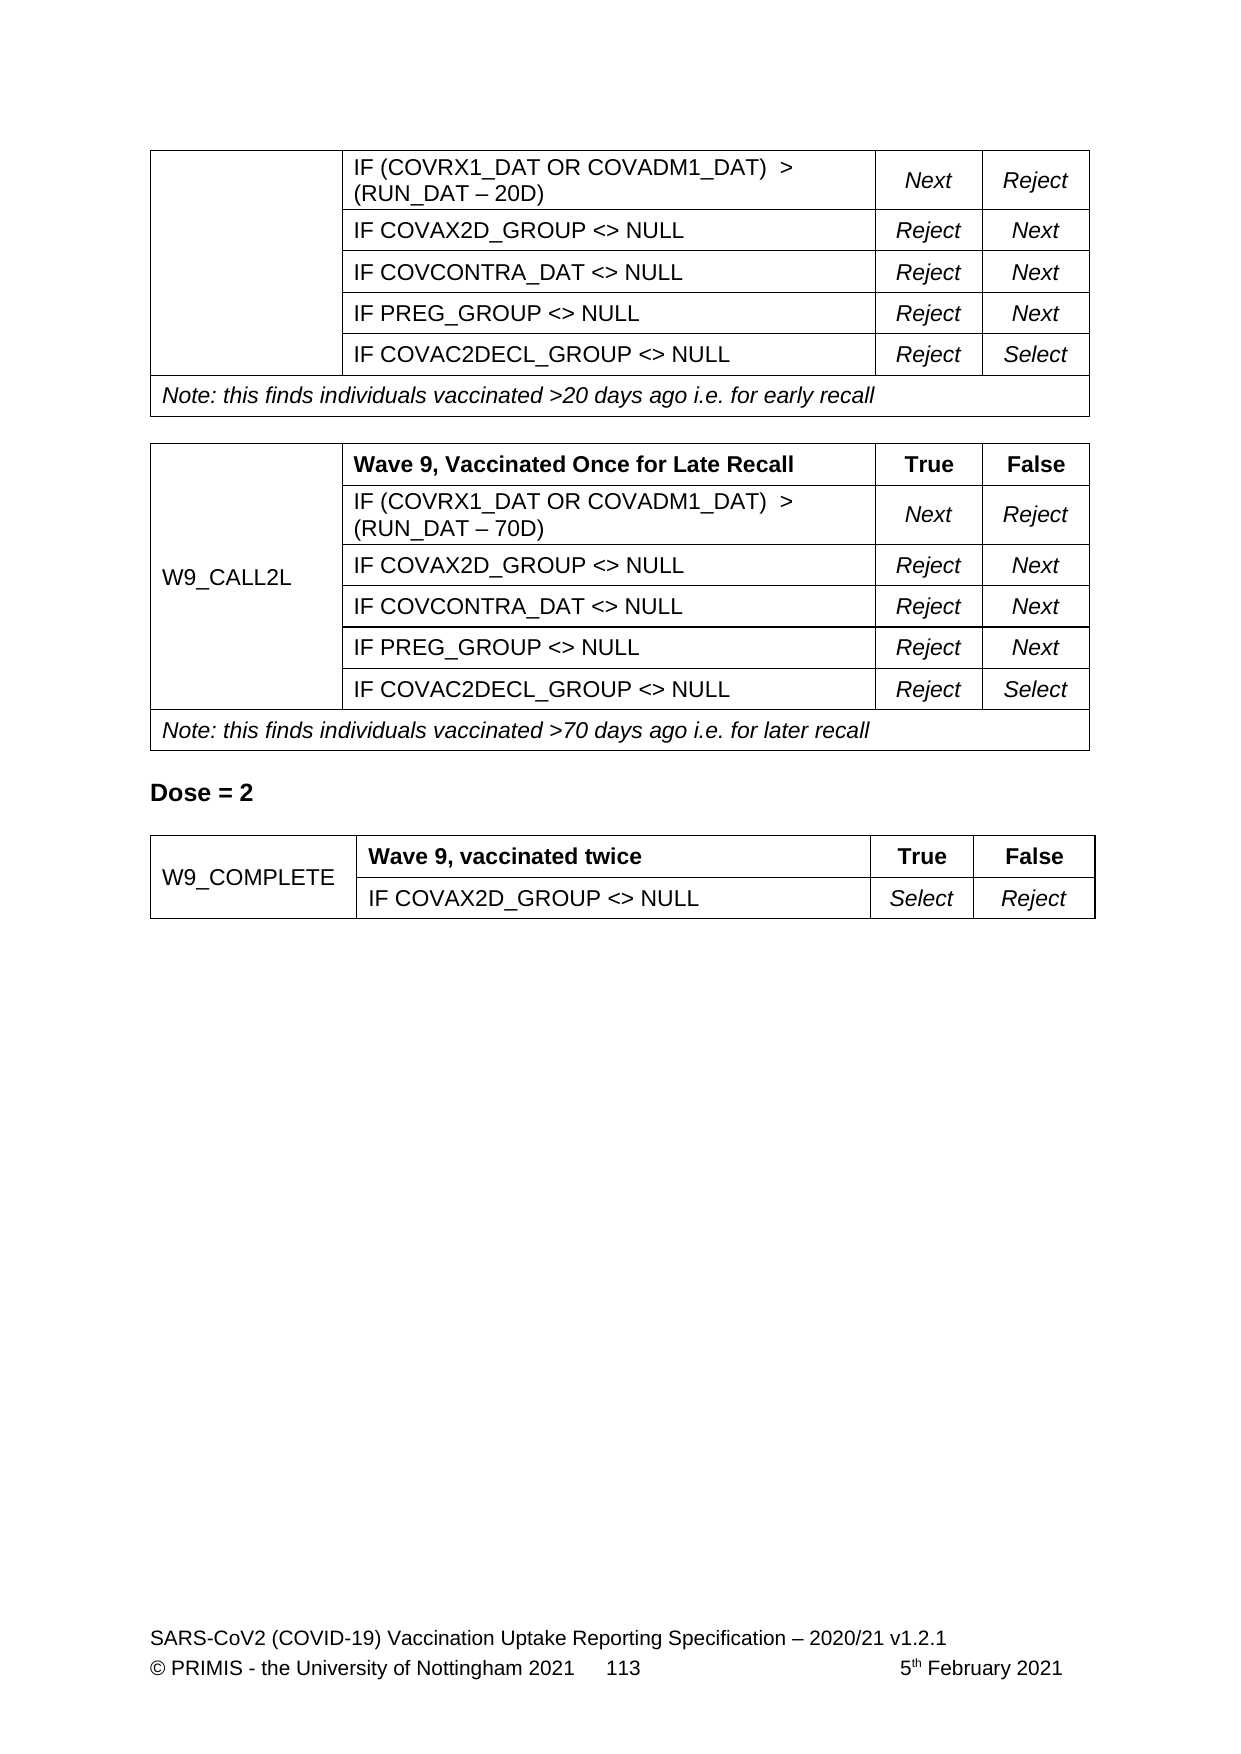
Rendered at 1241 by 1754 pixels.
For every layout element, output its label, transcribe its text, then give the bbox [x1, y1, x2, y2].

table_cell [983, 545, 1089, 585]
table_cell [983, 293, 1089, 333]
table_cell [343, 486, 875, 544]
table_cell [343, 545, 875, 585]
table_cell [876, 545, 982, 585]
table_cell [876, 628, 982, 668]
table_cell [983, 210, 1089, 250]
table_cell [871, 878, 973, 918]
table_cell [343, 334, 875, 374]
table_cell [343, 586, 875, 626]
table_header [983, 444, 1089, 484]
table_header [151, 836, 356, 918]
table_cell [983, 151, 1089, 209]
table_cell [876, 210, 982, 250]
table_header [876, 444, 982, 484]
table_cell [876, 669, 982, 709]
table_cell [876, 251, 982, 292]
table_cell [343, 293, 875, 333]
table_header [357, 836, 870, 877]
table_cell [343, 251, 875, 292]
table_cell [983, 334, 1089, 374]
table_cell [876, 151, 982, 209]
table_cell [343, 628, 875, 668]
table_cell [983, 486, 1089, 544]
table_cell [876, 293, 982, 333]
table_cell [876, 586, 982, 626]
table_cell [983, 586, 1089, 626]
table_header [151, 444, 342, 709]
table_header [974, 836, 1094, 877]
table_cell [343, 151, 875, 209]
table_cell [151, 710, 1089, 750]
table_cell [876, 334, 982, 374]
text Dose = 2 [150, 778, 1090, 807]
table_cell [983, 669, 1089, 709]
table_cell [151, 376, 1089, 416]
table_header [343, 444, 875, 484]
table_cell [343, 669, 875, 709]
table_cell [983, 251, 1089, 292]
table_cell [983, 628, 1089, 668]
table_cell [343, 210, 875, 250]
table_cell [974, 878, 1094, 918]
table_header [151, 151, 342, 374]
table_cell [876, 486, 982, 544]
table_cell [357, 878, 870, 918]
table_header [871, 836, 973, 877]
